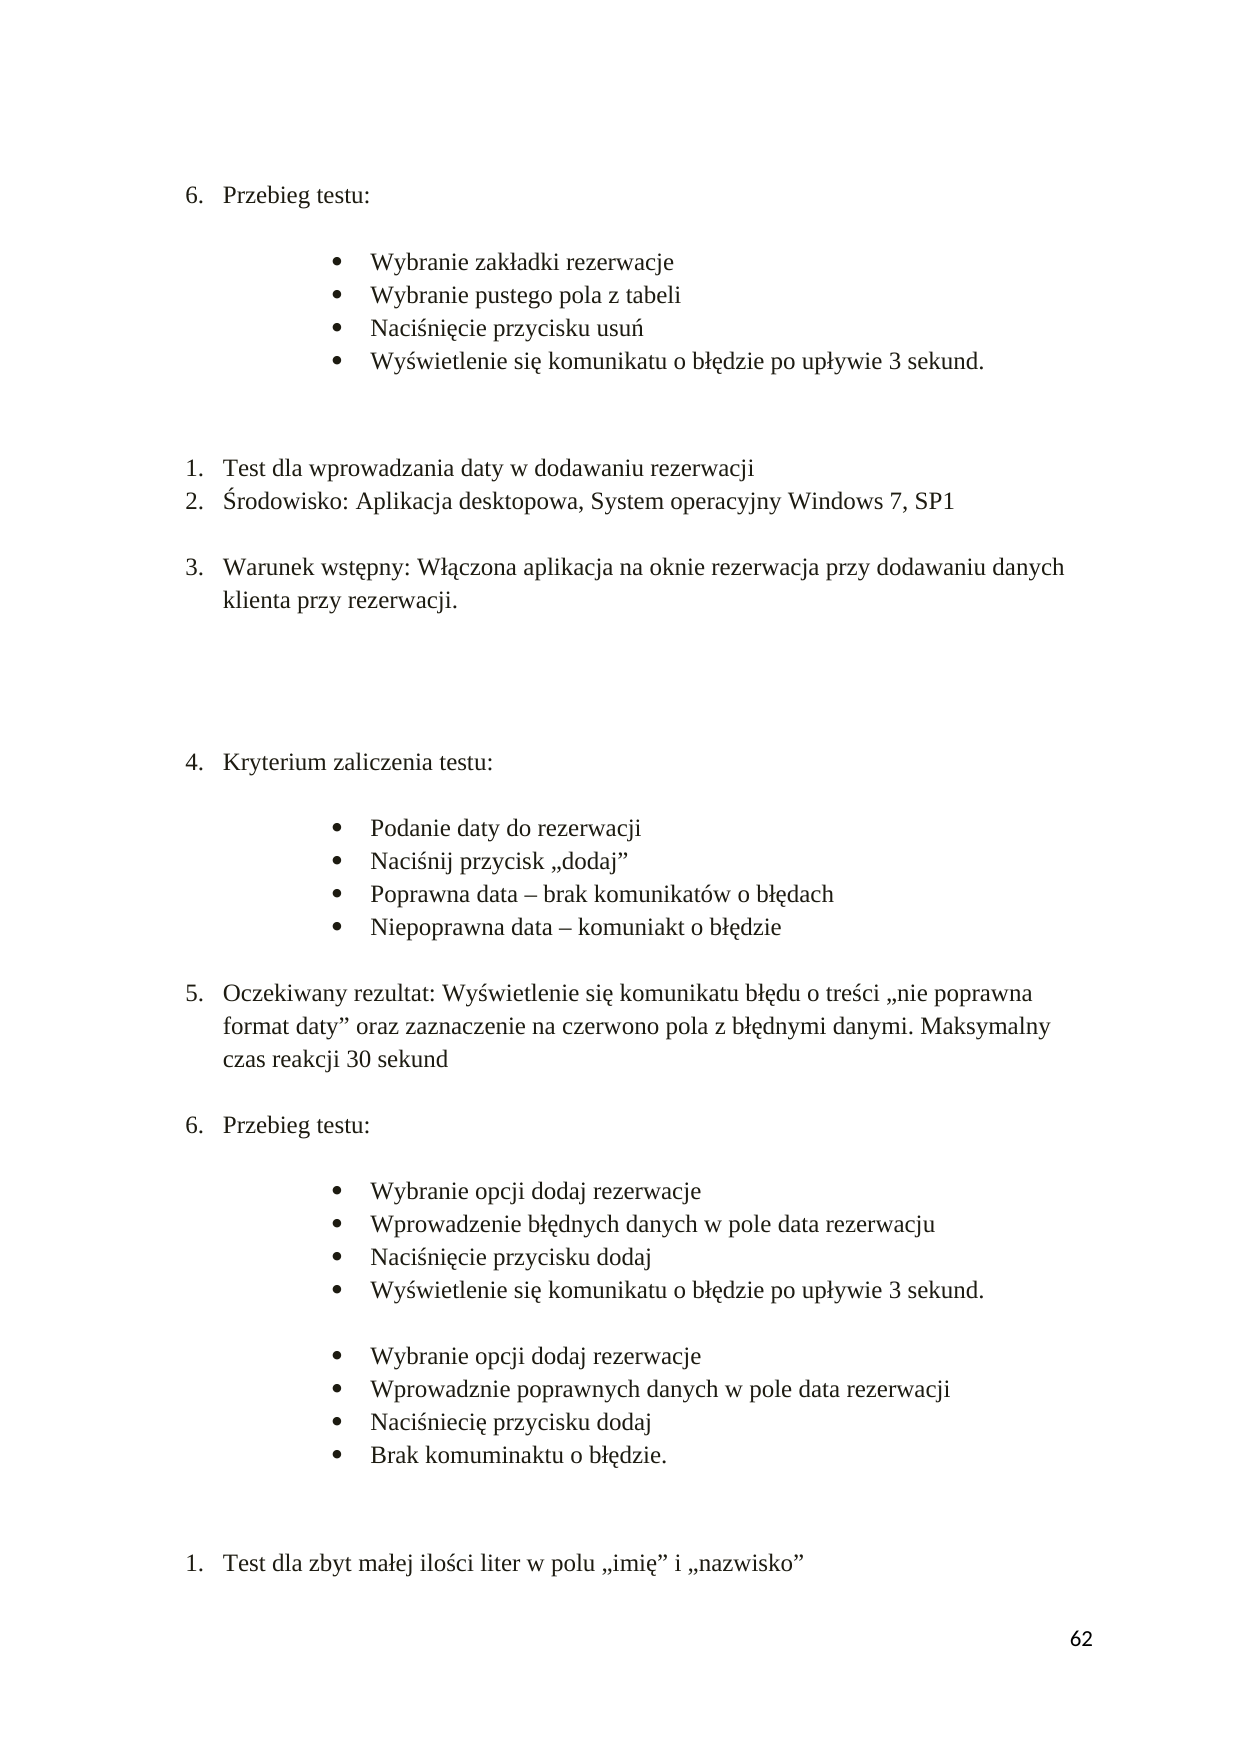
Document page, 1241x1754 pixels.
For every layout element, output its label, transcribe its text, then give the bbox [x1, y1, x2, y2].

list Wprowadzenie błędnych danych w pole data rezerwacju [333, 1209, 1093, 1238]
list Naciśnięcie przycisku usuń [333, 313, 1093, 341]
list Test dla wprowadzania daty w dodawaniu rezerwacji [185, 453, 1093, 482]
list Wybranie pustego pola z tabeli [333, 280, 1093, 308]
list Niepoprawna data – komuniakt o błędzie [333, 912, 1093, 941]
list Wybranie opcji dodaj rezerwacje [333, 1341, 1093, 1370]
list Oczekiwany rezultat: Wyświetlenie się komunikatu błędu o treści „nie poprawna format daty” oraz zaznaczenie na czerwono pola z błędnymi danymi. Maksymalny czas reakcji 30 sekund [185, 978, 1093, 1073]
list Przebieg testu: [185, 181, 1093, 209]
list Wybranie zakładki rezerwacje [333, 247, 1093, 275]
list Poprawna data – brak komunikatów o błędach [333, 879, 1093, 908]
list Przebieg testu: [185, 1110, 1093, 1139]
list Kryterium zaliczenia testu: [185, 747, 1093, 776]
list Naciśniecię przycisku dodaj [333, 1407, 1093, 1436]
list Wybranie opcji dodaj rezerwacje [333, 1176, 1093, 1205]
list Naciśnij przycisk „dodaj” [333, 846, 1093, 875]
list Test dla zbyt małej ilości liter w polu „imię” i „nazwisko” [185, 1548, 1093, 1577]
list Wyświetlenie się komunikatu o błędzie po upływie 3 sekund. [333, 1275, 1093, 1304]
list Brak komuminaktu o błędzie. [333, 1441, 1093, 1469]
list Środowisko: Aplikacja desktopowa, System operacyjny Windows 7, SP1 [185, 486, 1093, 515]
list Warunek wstępny: Włączona aplikacja na oknie rezerwacja przy dodawaniu danych klienta przy rezerwacji. [185, 552, 1093, 614]
list Wyświetlenie się komunikatu o błędzie po upływie 3 sekund. [333, 346, 1093, 374]
list Podanie daty do rezerwacji [333, 813, 1093, 842]
list Wprowadznie poprawnych danych w pole data rezerwacji [333, 1374, 1093, 1403]
list Naciśnięcie przycisku dodaj [333, 1242, 1093, 1271]
